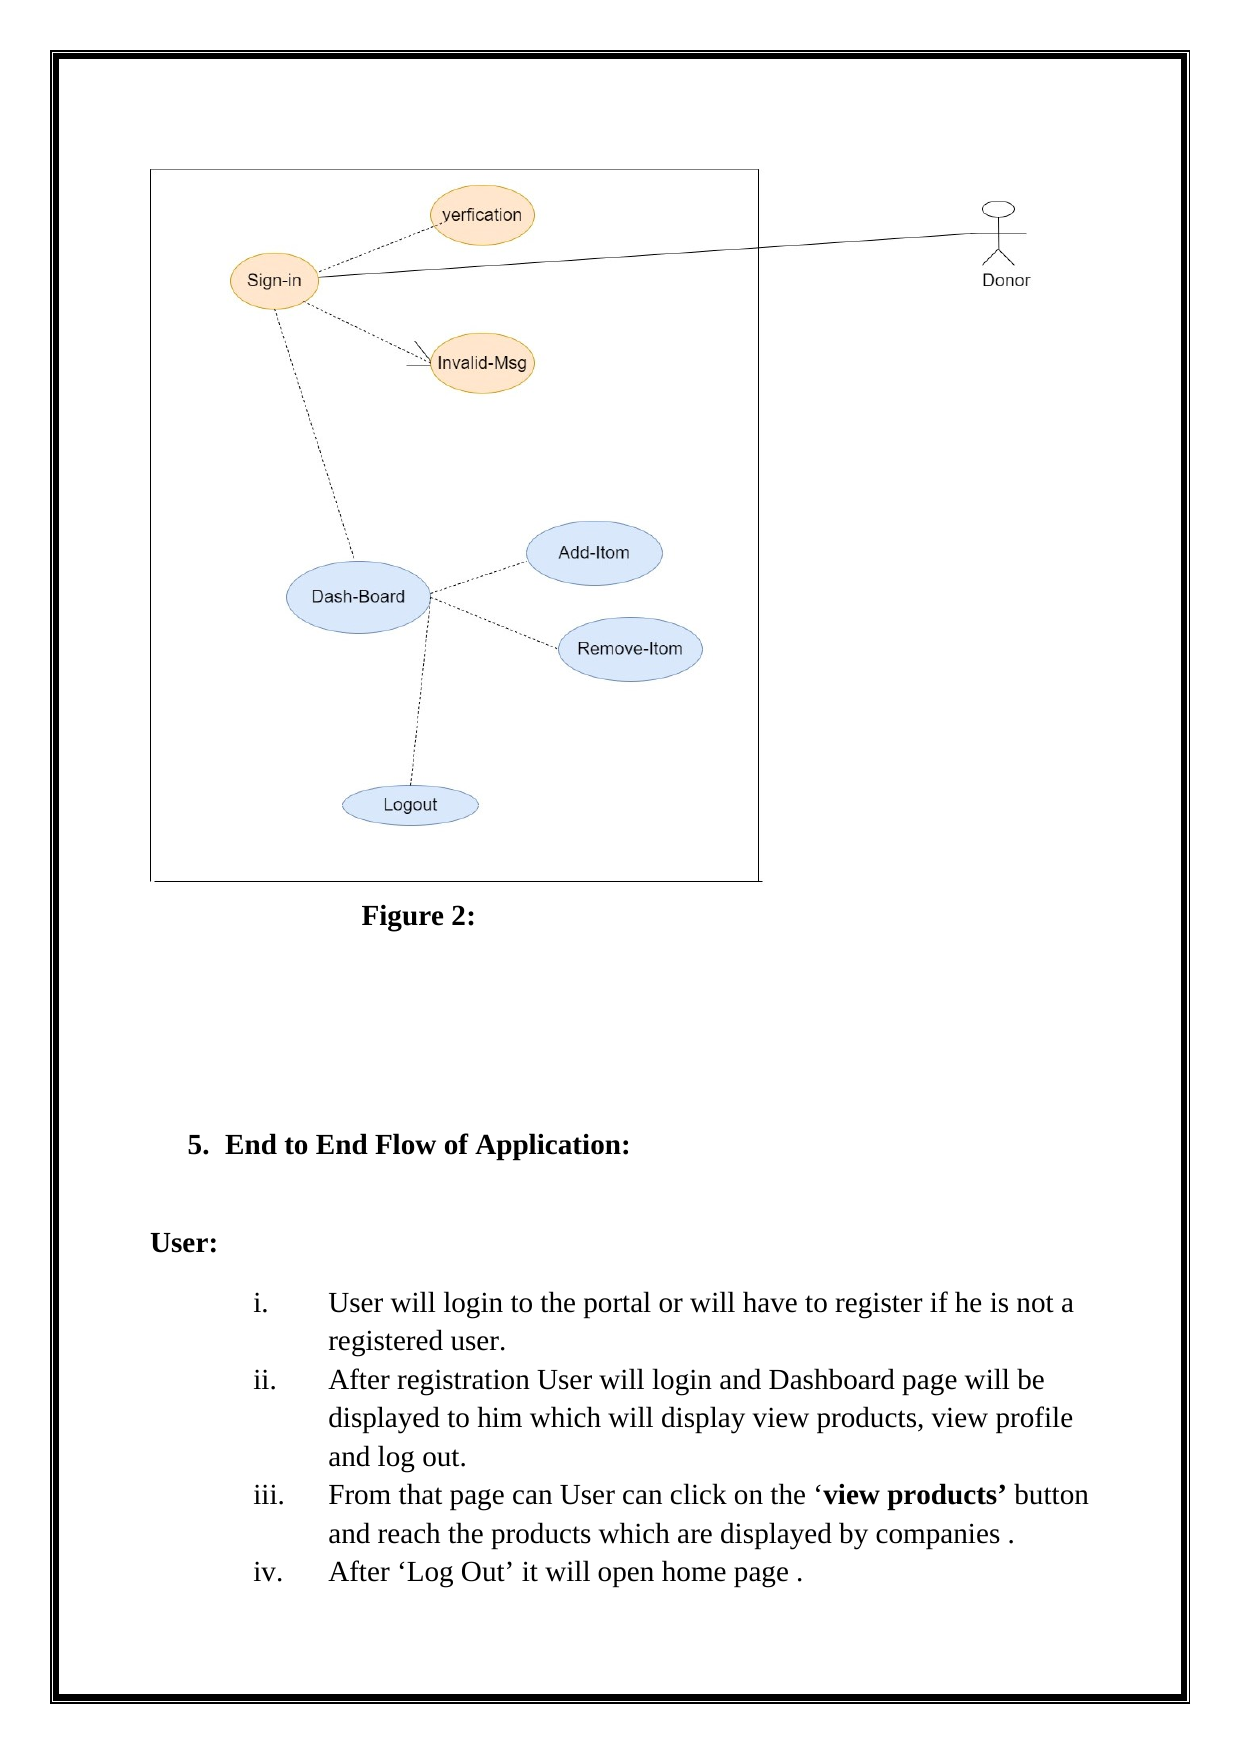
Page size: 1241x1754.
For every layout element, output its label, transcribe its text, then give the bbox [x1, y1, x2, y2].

list After registration User will login and Dashboard page will be displayed to him which will display view products, view profile and log out. [253, 1362, 1090, 1472]
list End to End Flow of Application: [187, 1127, 1090, 1161]
list After ‘Log Out’ it will open home page . [253, 1554, 1090, 1588]
list User will login to the portal or will have to register if he is not a registered user. [253, 1285, 1090, 1357]
text User: [150, 1225, 1090, 1259]
picture [150, 150, 1091, 899]
list From that page can User can click on the ‘view products’ button and reach the products which are displayed by companies . [253, 1477, 1090, 1549]
text Figure 2: [150, 899, 1090, 932]
